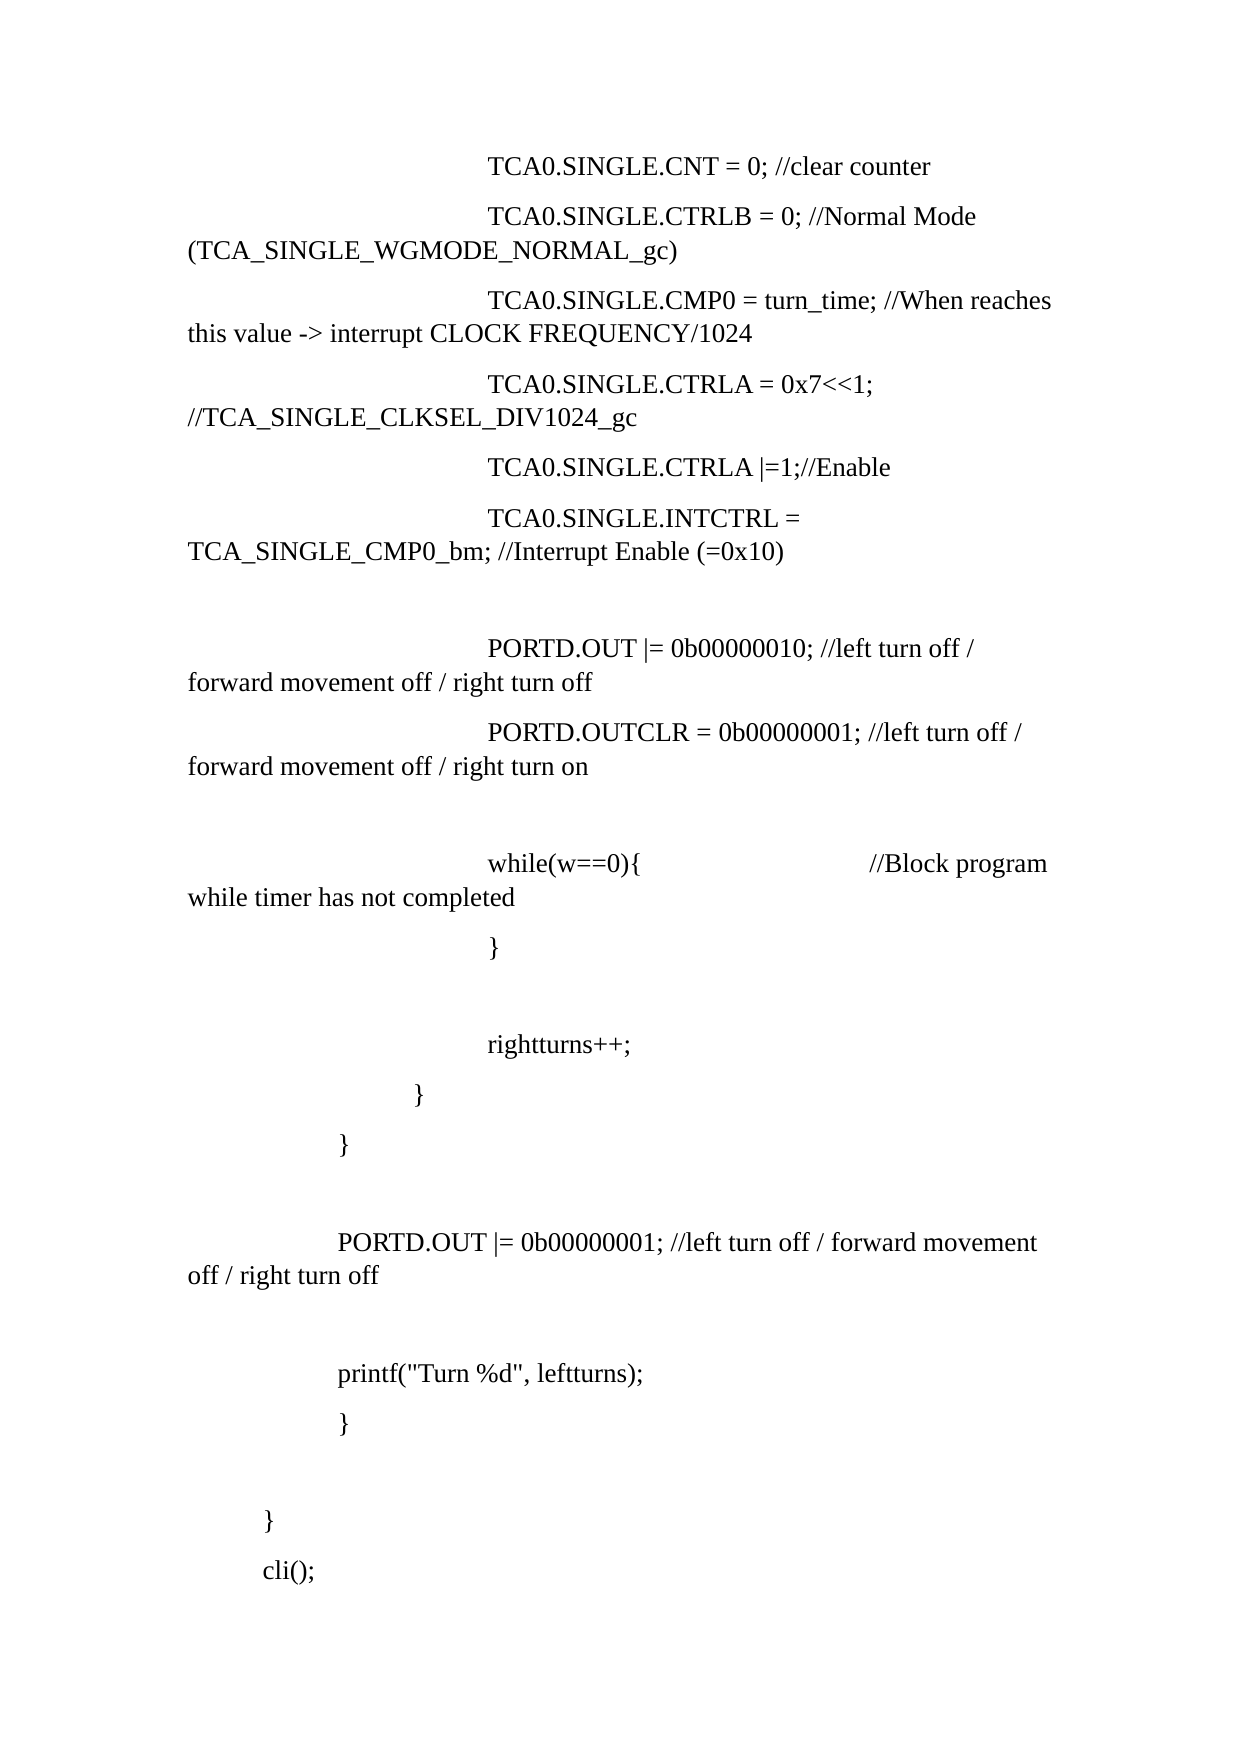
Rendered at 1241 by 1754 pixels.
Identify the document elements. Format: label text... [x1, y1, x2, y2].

text TCA0.SINGLE.CTRLB = 0; //Normal Mode (TCA_SINGLE_WGMODE_NORMAL_gc) [187, 200, 1053, 265]
text PORTD.OUT |= 0b00000001; //left turn off / forward movement off / right turn off [187, 1226, 1053, 1291]
text } [187, 931, 1053, 962]
text rightturns++; [187, 1028, 1053, 1059]
text TCA0.SINGLE.CNT = 0; //clear counter [187, 150, 1053, 181]
text printf("Turn %d", leftturns); [187, 1357, 1053, 1388]
text while(w==0){ //Block program while timer has not completed [187, 847, 1053, 912]
text PORTD.OUT |= 0b00000010; //left turn off / forward movement off / right turn off [187, 632, 1053, 697]
text PORTD.OUTCLR = 0b00000001; //left turn off / forward movement off / right turn on [187, 716, 1053, 781]
text } [187, 1407, 1053, 1438]
text TCA0.SINGLE.CTRLA |=1;//Enable [187, 451, 1053, 483]
text cli(); [187, 1554, 1053, 1586]
text } [187, 1504, 1053, 1535]
text TCA0.SINGLE.INTCTRL = TCA_SINGLE_CMP0_bm; //Interrupt Enable (=0x10) [187, 502, 1053, 566]
text TCA0.SINGLE.CTRLA = 0x7<<1; //TCA_SINGLE_CLKSEL_DIV1024_gc [187, 368, 1053, 432]
text } [187, 1078, 1053, 1109]
text } [187, 1128, 1053, 1160]
text TCA0.SINGLE.CMP0 = turn_time; //When reaches this value -> interrupt CLOCK FREQUENCY/1024 [187, 284, 1053, 349]
